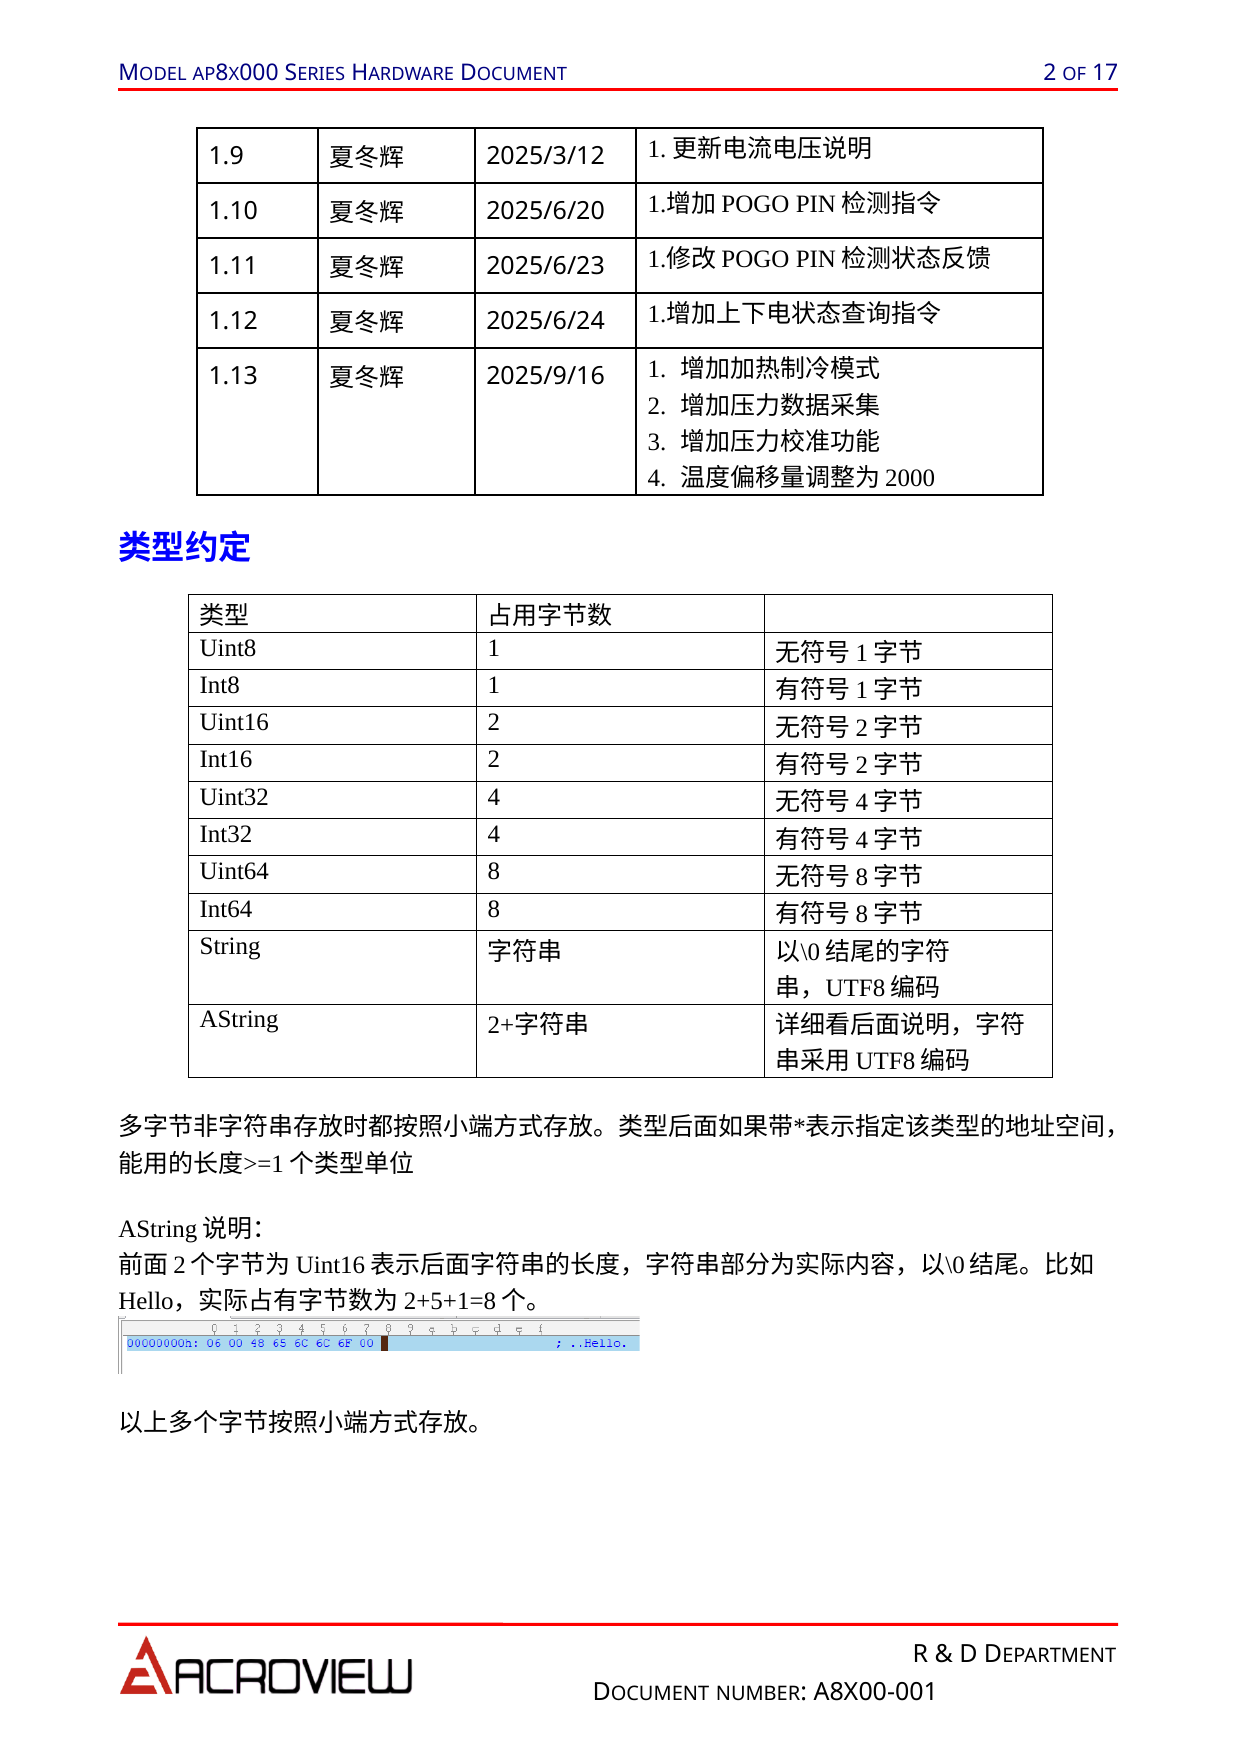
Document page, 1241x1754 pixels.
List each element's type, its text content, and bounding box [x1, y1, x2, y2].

table_cell 2025/6/20 [476, 184, 635, 237]
table_cell Int64 [189, 894, 476, 930]
table_cell 1.11 [198, 239, 317, 292]
picture [118, 1631, 417, 1701]
table_header [765, 595, 1052, 632]
table_cell Int8 [189, 670, 476, 706]
table_cell 无符号4字节 [765, 782, 1052, 818]
picture [118, 1316, 640, 1374]
text 以上多个字节按照小端方式存放。 [118, 1403, 1122, 1439]
subtitle 类型约定 [118, 521, 1122, 569]
table_cell 2 [477, 745, 764, 781]
table_cell 1 [477, 633, 764, 669]
table_cell 1 [477, 670, 764, 706]
table_cell 2025/6/23 [476, 239, 635, 292]
table_cell 4 [477, 819, 764, 855]
table_cell 2025/3/12 [476, 129, 635, 182]
table_cell 夏冬辉 [319, 294, 474, 347]
table_cell 4 [477, 782, 764, 818]
table_cell 8 [477, 856, 764, 893]
table_cell 夏冬辉 [319, 129, 474, 182]
table_cell Int32 [189, 819, 476, 855]
table_cell 有符号1字节 [765, 670, 1052, 706]
table_cell 字符串 [477, 931, 764, 1003]
table_cell Uint64 [189, 856, 476, 893]
table_cell 有符号2字节 [765, 745, 1052, 781]
table_cell 增加加热制冷模式 增加压力数据采集 增加压力校准功能 温度偏移量调整为2000 [637, 349, 1042, 494]
table_cell 有符号4字节 [765, 819, 1052, 855]
table_cell String [189, 931, 476, 1003]
table_cell 1.增加POGO PIN检测指令 [637, 184, 1042, 237]
table_cell 2 [477, 707, 764, 743]
table_cell AString [189, 1005, 476, 1077]
table_header 占用字节数 [477, 595, 764, 632]
text AString说明： [118, 1208, 1122, 1244]
table_cell 以\0结尾的字符串，UTF8编码 [765, 931, 1052, 1003]
table_cell 无符号2字节 [765, 707, 1052, 743]
table_cell 更新电流电压说明 [637, 129, 1042, 182]
table_cell Uint16 [189, 707, 476, 743]
table_header 类型 [189, 595, 476, 632]
text 前面2个字节为Uint16表示后面字符串的长度，字符串部分为实际内容，以\0结尾。比如Hello，实际占有字节数为2+5+1=8个。 [118, 1244, 1122, 1317]
table_cell 夏冬辉 [319, 239, 474, 292]
table_cell 1.增加上下电状态查询指令 [637, 294, 1042, 347]
table_cell 2025/9/16 [476, 349, 635, 494]
table_cell 详细看后面说明，字符串采用UTF8编码 [765, 1005, 1052, 1077]
table_cell 无符号1字节 [765, 633, 1052, 669]
table_cell 夏冬辉 [319, 349, 474, 494]
table_cell 1.10 [198, 184, 317, 237]
table_cell 1.9 [198, 129, 317, 182]
text 多字节非字符串存放时都按照小端方式存放。类型后面如果带*表示指定该类型的地址空间，能用的长度>=1个类型单位 [118, 1107, 1122, 1179]
table_cell 有符号8字节 [765, 894, 1052, 930]
table_cell Int16 [189, 745, 476, 781]
table_cell 夏冬辉 [319, 184, 474, 237]
table_cell 1.修改POGO PIN检测状态反馈 [637, 239, 1042, 292]
table_cell 1.13 [198, 349, 317, 494]
table_cell Uint8 [189, 633, 476, 669]
table_cell 2+字符串 [477, 1005, 764, 1077]
table_cell 无符号8字节 [765, 856, 1052, 893]
table_cell 1.12 [198, 294, 317, 347]
table_cell 2025/6/24 [476, 294, 635, 347]
table_cell Uint32 [189, 782, 476, 818]
table_cell 8 [477, 894, 764, 930]
